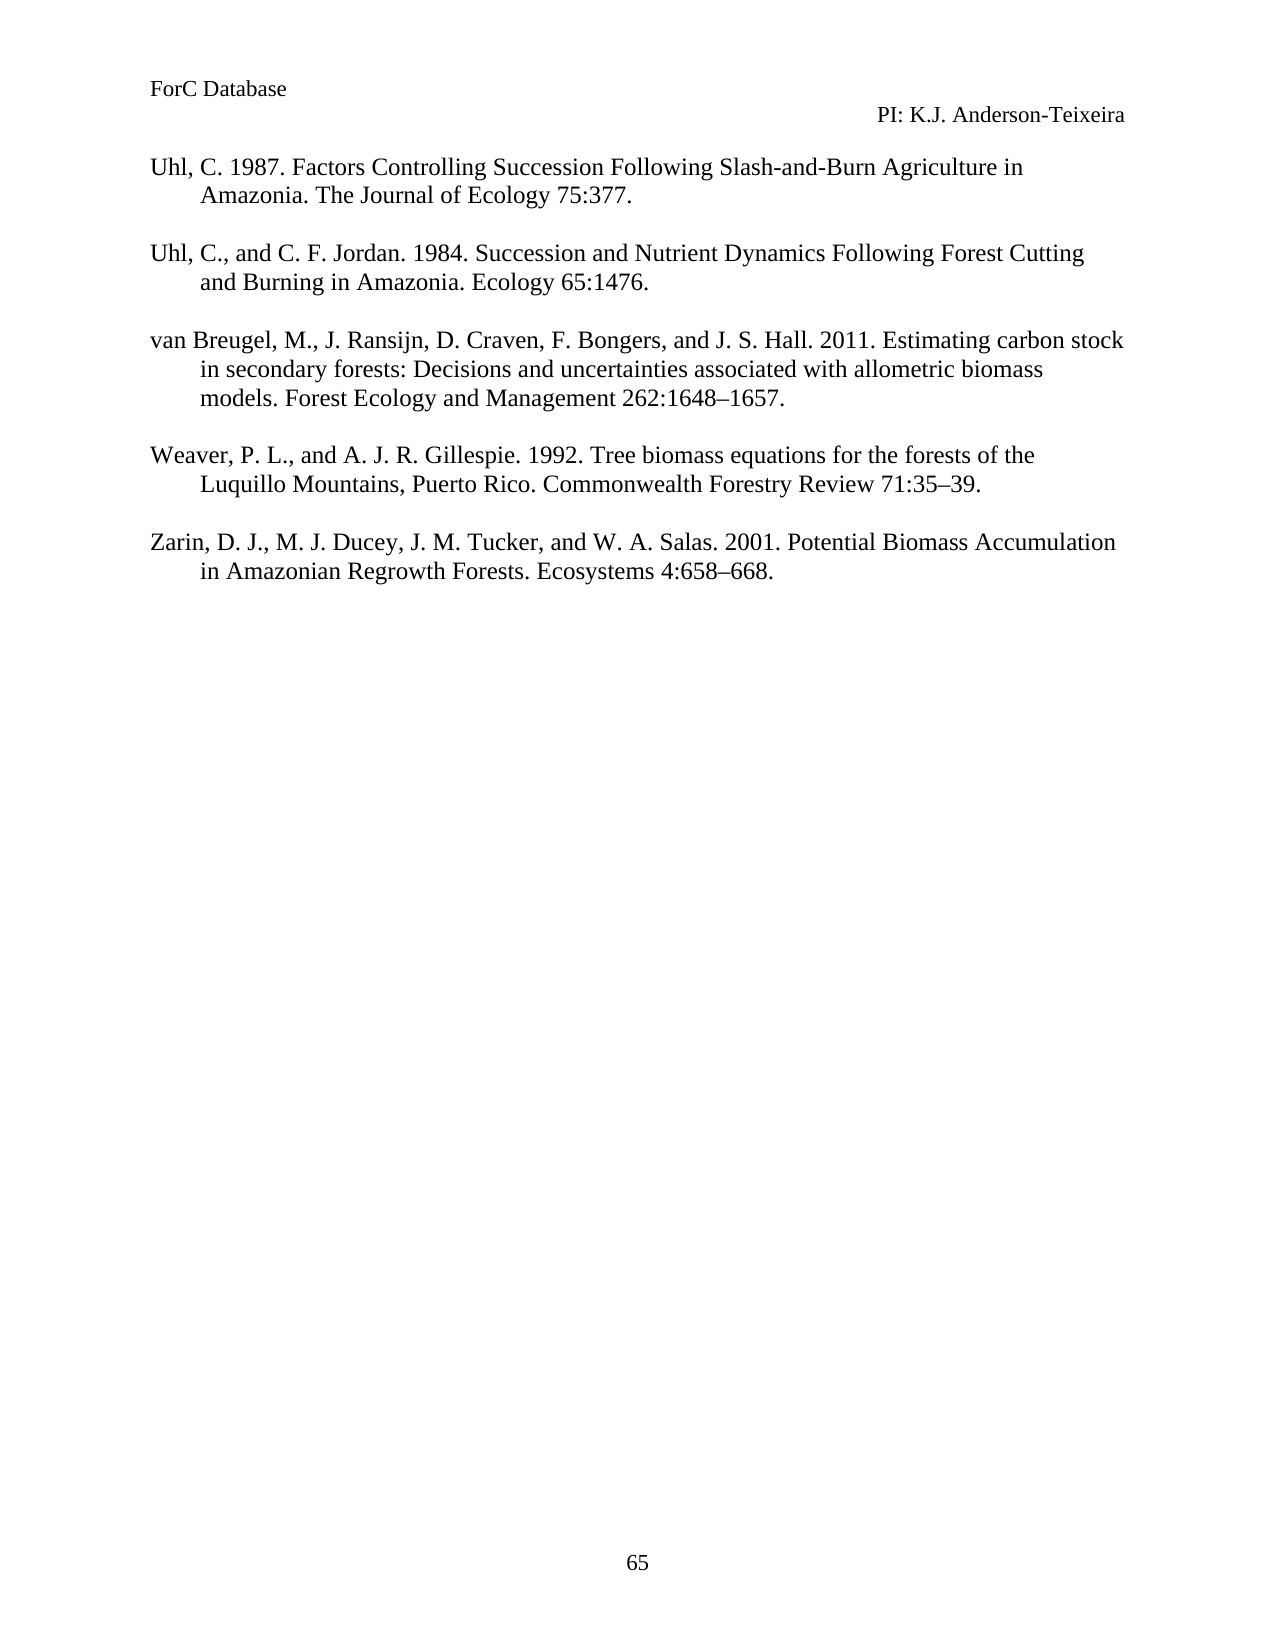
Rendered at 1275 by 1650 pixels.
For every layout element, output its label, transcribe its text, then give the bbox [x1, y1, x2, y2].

text Zarin, D. J., M. J. Ducey, J. M. Tucker, and W. A. Salas. 2001. Potential Biomass Accumulation in Amazonian Regrowth Forests. Ecosystems 4:658–668. [150, 527, 1125, 585]
text Uhl, C. 1987. Factors Controlling Succession Following Slash-and-Burn Agriculture in Amazonia. The Journal of Ecology 75:377. [150, 152, 1125, 209]
text Weaver, P. L., and A. J. R. Gillespie. 1992. Tree biomass equations for the forests of the Luquillo Mountains, Puerto Rico. Commonwealth Forestry Review 71:35–39. [150, 441, 1125, 498]
text van Breugel, M., J. Ransijn, D. Craven, F. Bongers, and J. S. Hall. 2011. Estimating carbon stock in secondary forests: Decisions and uncertainties associated with allometric biomass models. Forest Ecology and Management 262:1648–1657. [150, 325, 1125, 411]
text Uhl, C., and C. F. Jordan. 1984. Succession and Nutrient Dynamics Following Forest Cutting and Burning in Amazonia. Ecology 65:1476. [150, 238, 1125, 296]
